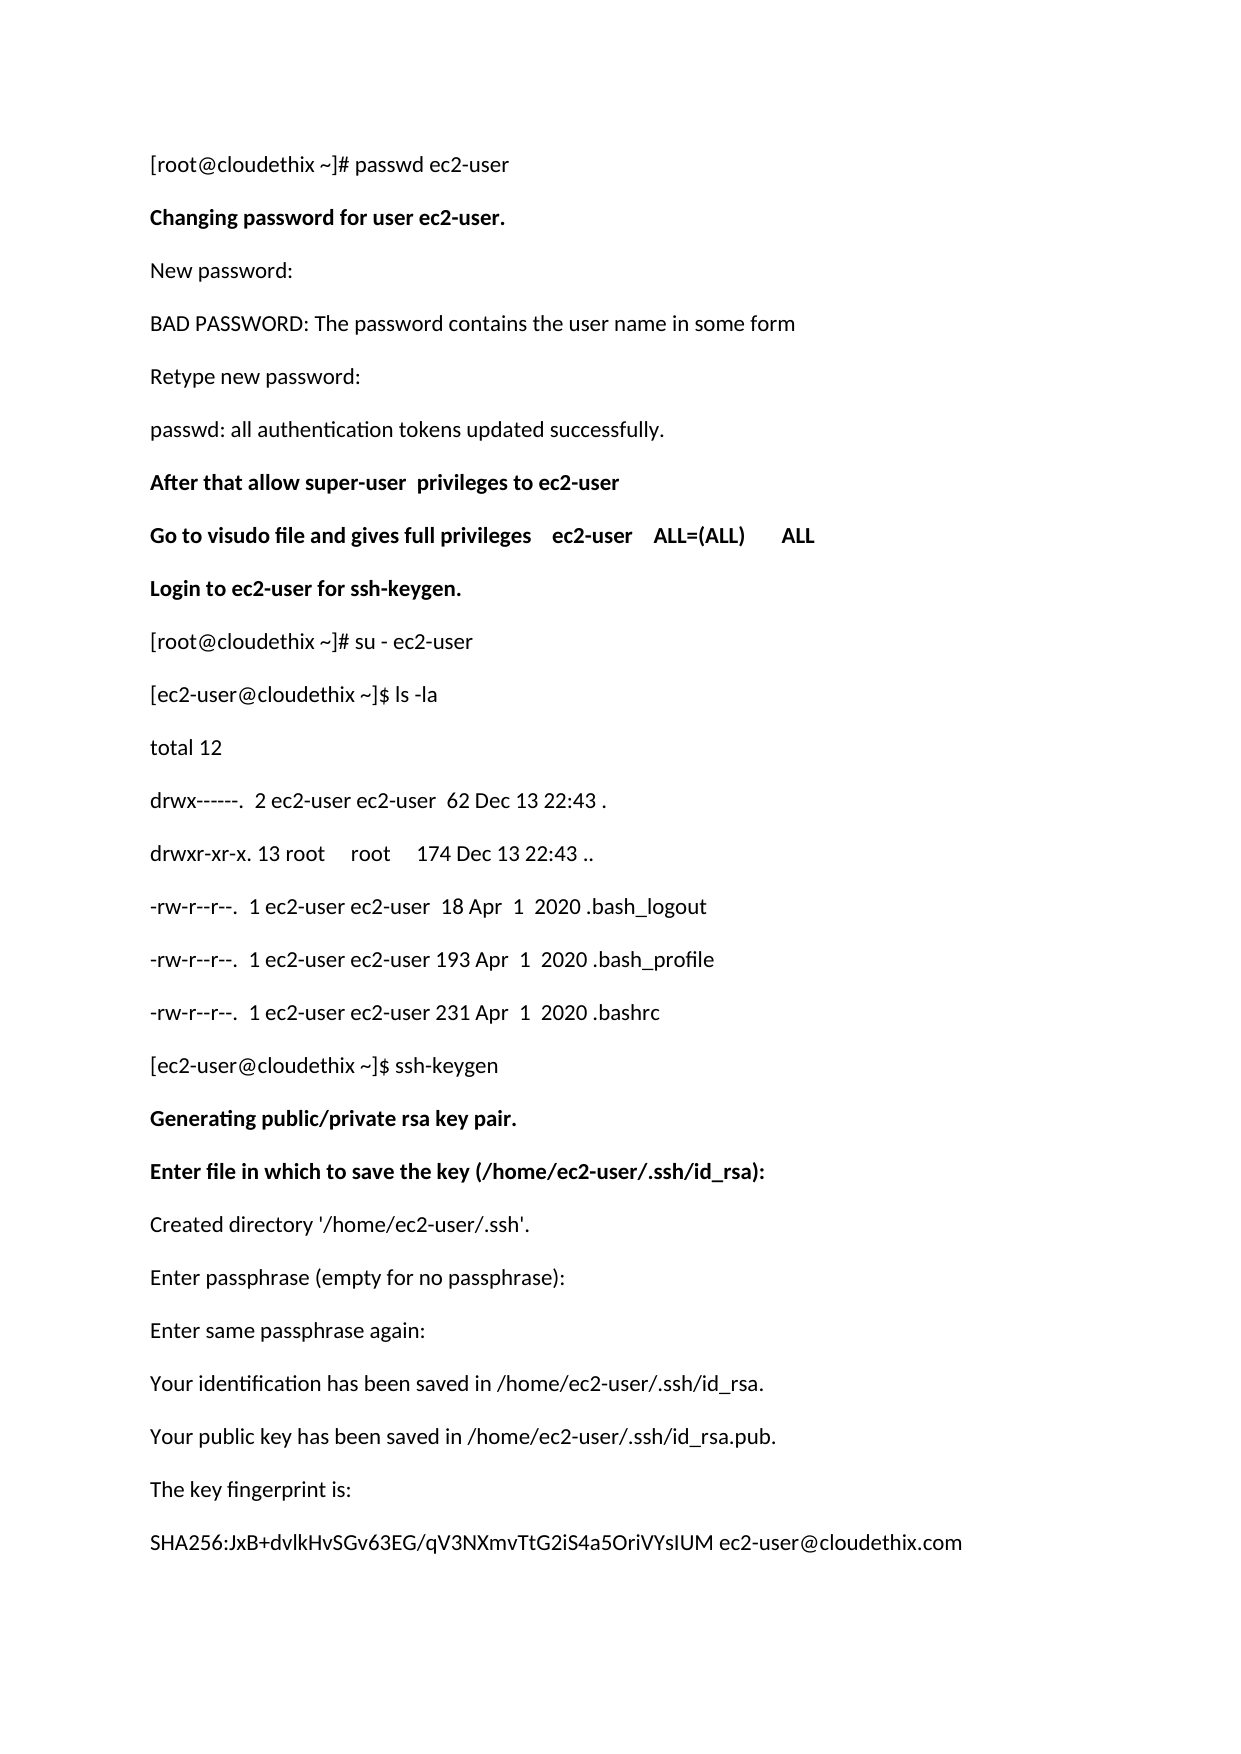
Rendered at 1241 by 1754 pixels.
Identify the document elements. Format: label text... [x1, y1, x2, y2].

text Go to visudo file and gives full privileges ec2-user ALL=(ALL) ALL [150, 521, 1090, 549]
text -rw-r--r--. 1 ec2-user ec2-user 193 Apr 1 2020 .bash_profile [150, 945, 1090, 973]
text Retype new password: [150, 362, 1090, 390]
text Enter passphrase (empty for no passphrase): [150, 1263, 1090, 1291]
text Your identification has been saved in /home/ec2-user/.ssh/id_rsa. [150, 1369, 1090, 1397]
text After that allow super-user privileges to ec2-user [150, 468, 1090, 496]
text -rw-r--r--. 1 ec2-user ec2-user 18 Apr 1 2020 .bash_logout [150, 892, 1090, 920]
text total 12 [150, 733, 1090, 761]
text drwxr-xr-x. 13 root root 174 Dec 13 22:43 .. [150, 839, 1090, 867]
text SHA256:JxB+dvlkHvSGv63EG/qV3NXmvTtG2iS4a5OriVYsIUM ec2-user@cloudethix.com [150, 1528, 1090, 1557]
text Enter same passphrase again: [150, 1316, 1090, 1344]
text passwd: all authentication tokens updated successfully. [150, 415, 1090, 443]
text [root@cloudethix ~]# passwd ec2-user [150, 150, 1090, 178]
text New password: [150, 256, 1090, 284]
text drwx------. 2 ec2-user ec2-user 62 Dec 13 22:43 . [150, 786, 1090, 814]
text Created directory '/home/ec2-user/.ssh'. [150, 1210, 1090, 1238]
text Generating public/private rsa key pair. [150, 1104, 1090, 1132]
text The key fingerprint is: [150, 1476, 1090, 1503]
text [ec2-user@cloudethix ~]$ ssh-keygen [150, 1051, 1090, 1079]
text BAD PASSWORD: The password contains the user name in some form [150, 309, 1090, 337]
text [root@cloudethix ~]# su - ec2-user [150, 627, 1090, 655]
text [ec2-user@cloudethix ~]$ ls -la [150, 680, 1090, 708]
text Your public key has been saved in /home/ec2-user/.ssh/id_rsa.pub. [150, 1422, 1090, 1451]
text Enter file in which to save the key (/home/ec2-user/.ssh/id_rsa): [150, 1157, 1090, 1185]
text Changing password for user ec2-user. [150, 203, 1090, 231]
text Login to ec2-user for ssh-keygen. [150, 574, 1090, 602]
text -rw-r--r--. 1 ec2-user ec2-user 231 Apr 1 2020 .bashrc [150, 998, 1090, 1026]
